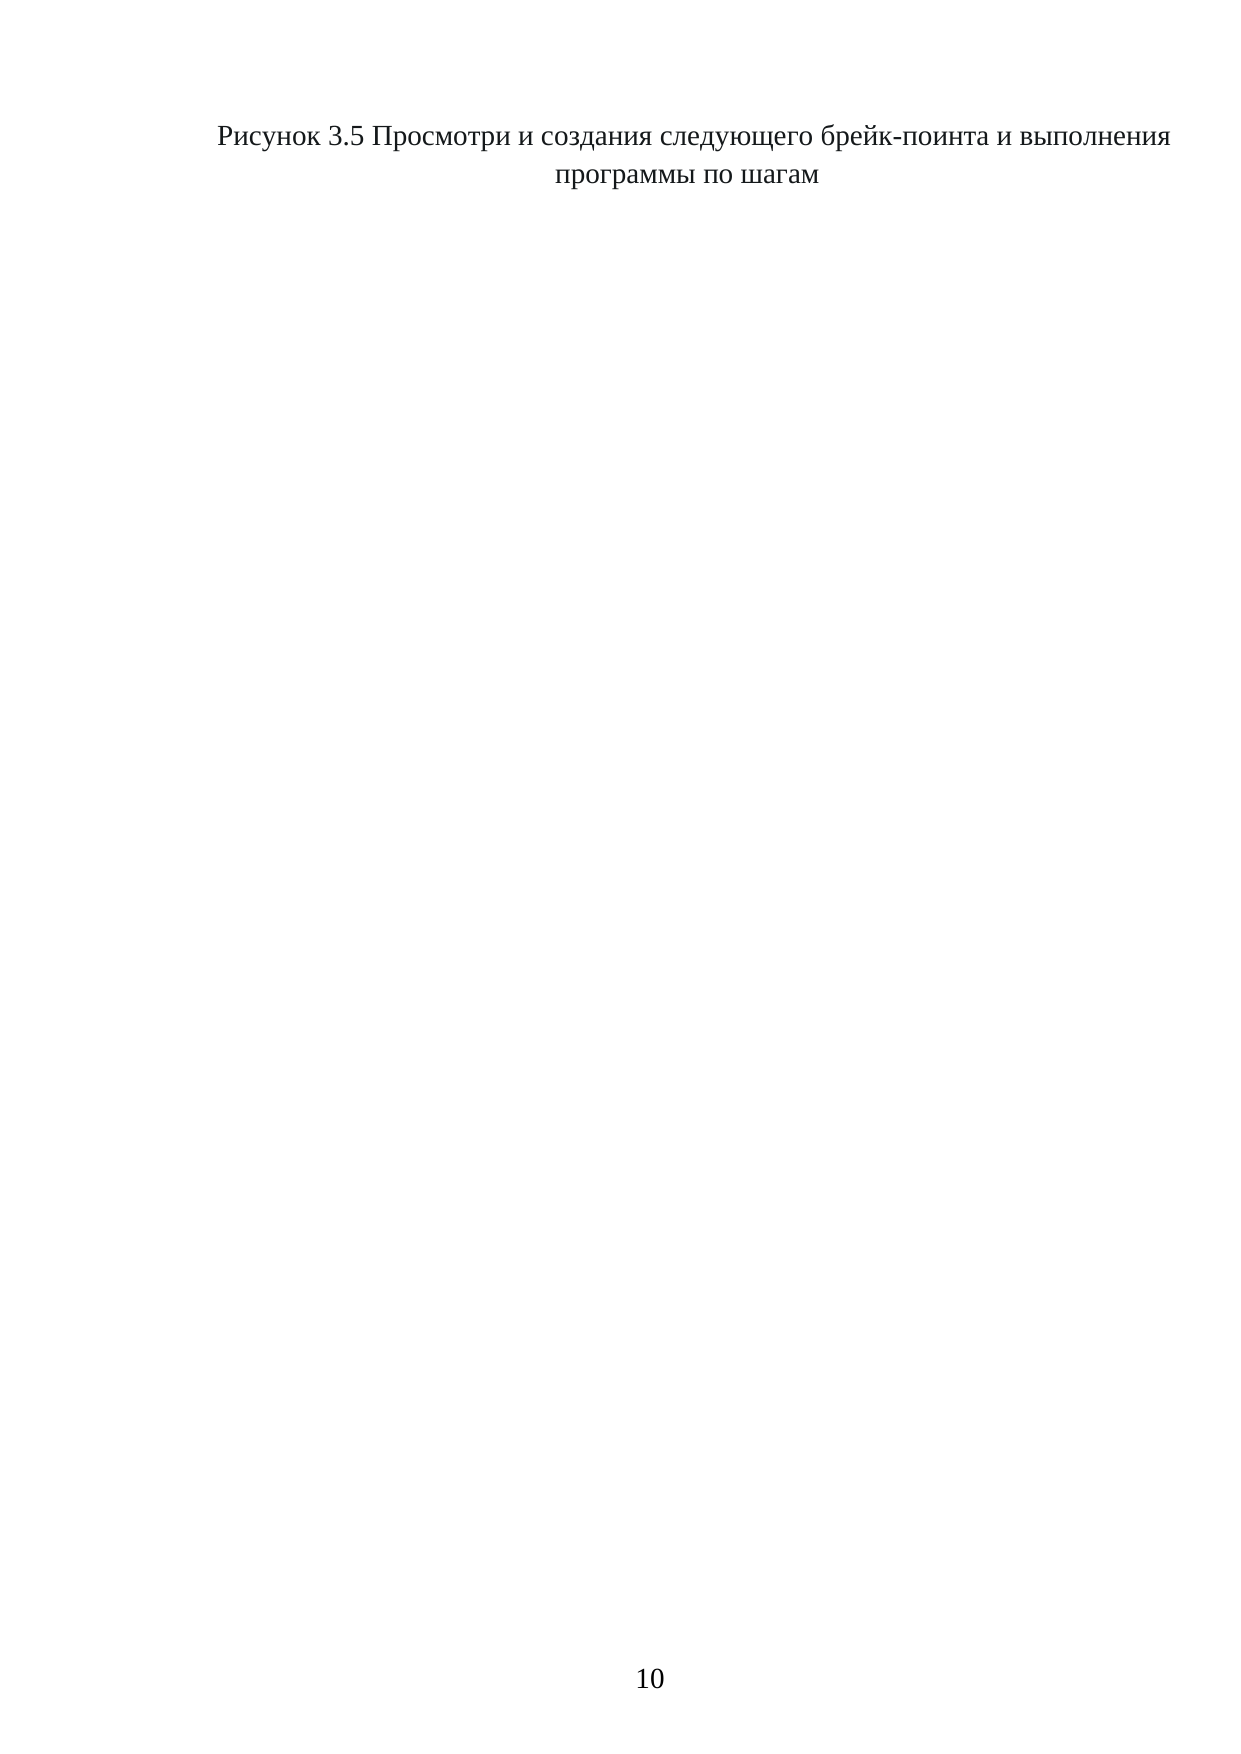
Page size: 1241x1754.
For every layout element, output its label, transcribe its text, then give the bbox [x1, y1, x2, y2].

list Рисунок 3.5 Просмотри и создания следующего брейк-поинта и выполнения программы по шагам [193, 118, 1181, 190]
